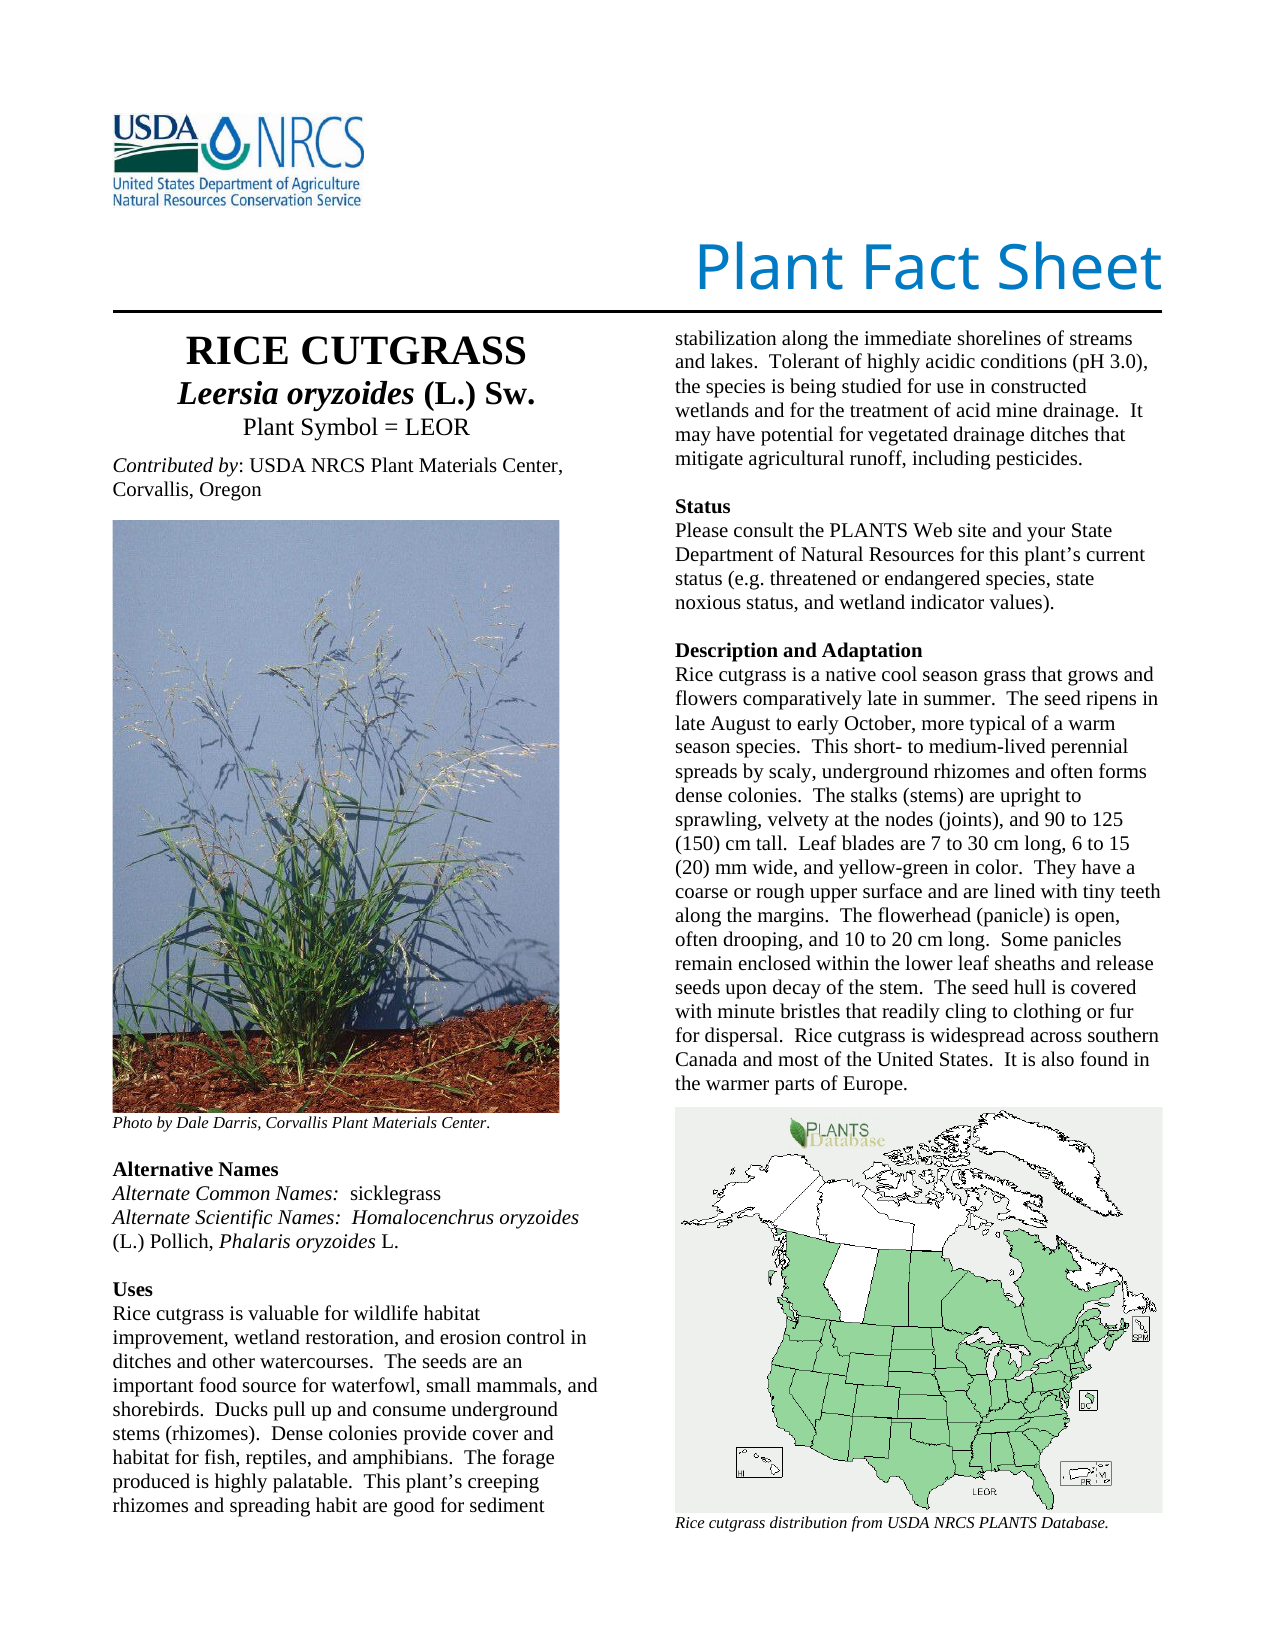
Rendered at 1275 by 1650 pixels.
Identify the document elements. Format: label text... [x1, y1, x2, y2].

subtitle Leersia oryzoides (L.) Sw. [112, 373, 600, 412]
text Rice cutgrass is valuable for wildlife habitat improvement, wetland restoration, and erosion control in ditches and other watercourses. The seeds are an important food source for waterfowl, small mammals, and shorebirds. Ducks pull up and consume underground stems (rhizomes). Dense colonies provide cover and habitat for fish, reptiles, and amphibians. The forage produced is highly palatable. This plant’s creeping rhizomes and spreading habit are good for sediment stabilization along the immediate shorelines of streams and lakes. Tolerant of highly acidic conditions (pH 3.0), the species is being studied for use in constructed wetlands and for the treatment of acid mine drainage. It may have potential for vegetated drainage ditches that mitigate agricultural runoff, including pesticides. [675, 325, 1162, 470]
text Rice cutgrass is a native cool season grass that grows and flowers comparatively late in summer. The seed ripens in late August to early October, more typical of a warm season species. This short- to medium-lived perennial spreads by scaly, underground rhizomes and often forms dense colonies. The stalks (stems) are upright to sprawling, velvety at the nodes (joints), and 90 to 125 (150) cm tall. Leaf blades are 7 to 30 cm long, 6 to 15 (20) mm wide, and yellow-green in color. They have a coarse or rough upper surface and are lined with tiny teeth along the margins. The flowerhead (panicle) is open, often drooping, and 10 to 20 cm long. Some panicles remain enclosed within the lower leaf sheaths and release seeds upon decay of the stem. The seed hull is covered with minute bristles that readily cling to clothing or fur for dispersal. Rice cutgrass is widespread across southern and most of the . It is also found in the warmer parts of . [675, 662, 1162, 1095]
text Uses [112, 1277, 600, 1301]
picture [675, 1107, 1163, 1513]
text Alternate Common Names: sicklegrass [112, 1181, 600, 1205]
text Alternate Scientific Names: Homalocenchrus oryzoides (L.) Pollich, Phalaris oryzoides L. [112, 1205, 600, 1253]
text Please consult the PLANTS Web site and your State Department of Natural Resources for this plant’s current status (e.g. threatened or endangered species, state noxious status, and wetland indicator values). [675, 518, 1162, 614]
picture [112, 520, 560, 1113]
text Rice cutgrass distribution from USDA NRCS PLANTS Database. [675, 1513, 1162, 1532]
text Plant Symbol = LEOR [112, 412, 600, 440]
text Description and Adaptation [675, 638, 1162, 662]
text Status [675, 494, 1162, 518]
title Plant Fact Sheet [112, 223, 1162, 313]
subtitle rice cutgrass [112, 325, 600, 373]
text Rice cutgrass is valuable for wildlife habitat improvement, wetland restoration, and erosion control in ditches and other watercourses. The seeds are an important food source for waterfowl, small mammals, and shorebirds. Ducks pull up and consume underground stems (rhizomes). Dense colonies provide cover and habitat for fish, reptiles, and amphibians. The forage produced is highly palatable. This plant’s creeping rhizomes and spreading habit are good for sediment stabilization along the immediate shorelines of streams and lakes. Tolerant of highly acidic conditions (pH 3.0), the species is being studied for use in constructed wetlands and for the treatment of acid mine drainage. It may have potential for vegetated drainage ditches that mitigate agricultural runoff, including pesticides. [112, 1301, 600, 1517]
subtitle Alternative Names [112, 1157, 600, 1181]
picture [112, 113, 364, 208]
text Contributed by: USDA NRCS Plant Materials Center, Corvallis, Oregon [112, 453, 600, 501]
